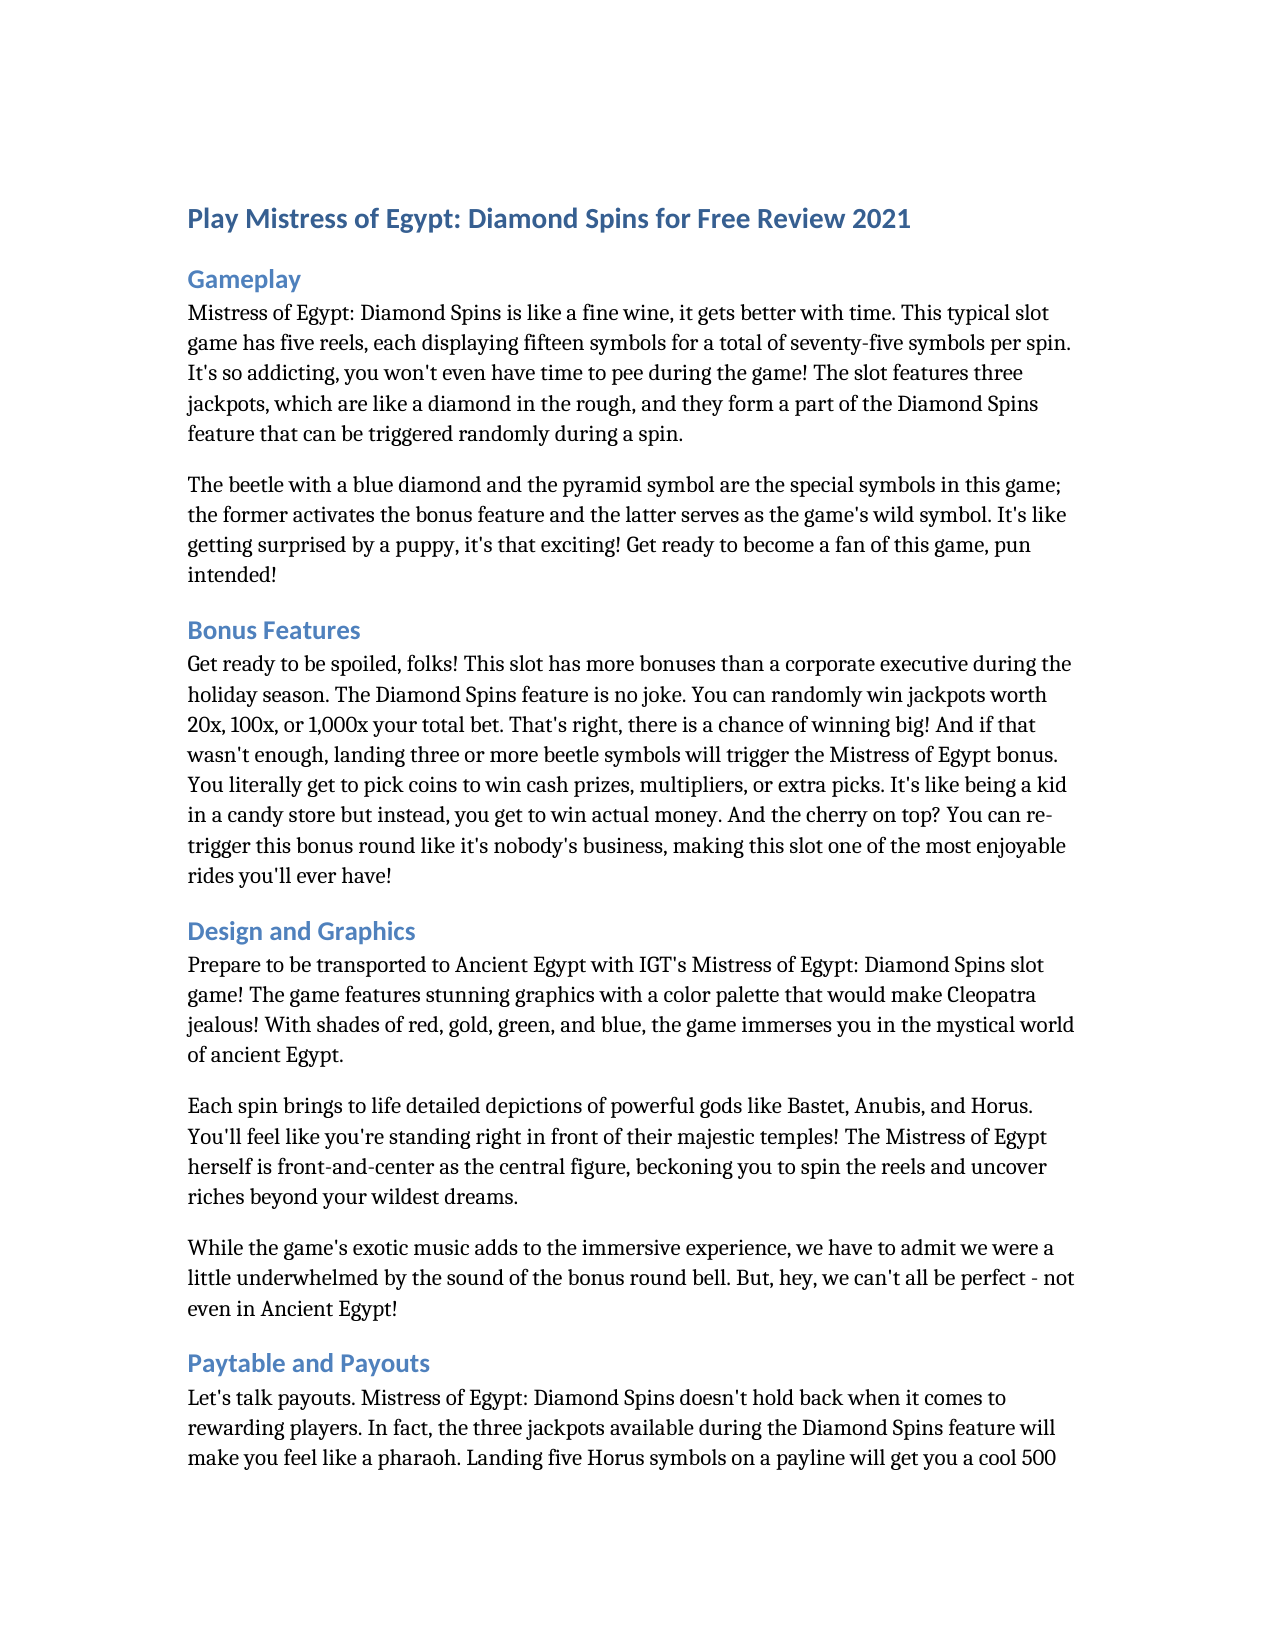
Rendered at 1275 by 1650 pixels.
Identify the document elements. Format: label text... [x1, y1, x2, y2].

text Prepare to be transported to Ancient Egypt with IGT's Mistress of Egypt: Diamond Spins slot game! The game features stunning graphics with a color palette that would make Cleopatra jealous! With shades of red, gold, green, and blue, the game immerses you in the mystical world of ancient Egypt. [187, 952, 1087, 1068]
subtitle Design and Graphics [187, 914, 1087, 947]
text Mistress of Egypt: Diamond Spins is like a fine wine, it gets better with time. This typical slot game has five reels, each displaying fifteen symbols for a total of seventy-five symbols per spin. It's so addicting, you won't even have time to pee during the game! The slot features three jackpots, which are like a diamond in the rough, and they form a part of the Diamond Spins feature that can be triggered randomly during a spin. [187, 300, 1087, 447]
text Each spin brings to life detailed depictions of powerful gods like Bastet, Anubis, and Horus. You'll feel like you're standing right in front of their majestic temples! The Mistress of Egypt herself is front-and-center as the central figure, beckoning you to spin the reels and uncover riches beyond your wildest dreams. [187, 1093, 1087, 1210]
text Get ready to be spoiled, folks! This slot has more bonuses than a corporate executive during the holiday season. The Diamond Spins feature is no joke. You can randomly win jackpots worth 20x, 100x, or 1,000x your total bet. That's right, there is a chance of winning big! And if that wasn't enough, landing three or more beetle symbols will trigger the Mistress of Egypt bonus. You literally get to pick coins to win cash prizes, multipliers, or extra picks. It's like being a kid in a candy store but instead, you get to win actual money. And the cherry on top? You can re-trigger this bonus round like it's nobody's business, making this slot one of the most enjoyable rides you'll ever have! [187, 651, 1087, 889]
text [187, 1384, 1087, 1471]
text While the game's exotic music adds to the immersive experience, we have to admit we were a little underwhelmed by the sound of the bonus round bell. But, hey, we can't all be perfect - not even in Ancient Egypt! [187, 1235, 1087, 1322]
subtitle Gameplay [187, 262, 1087, 295]
subtitle Bonus Features [187, 613, 1087, 646]
subtitle Play Mistress of Egypt: Diamond Spins for Free Review 2021 [187, 200, 1087, 236]
text The beetle with a blue diamond and the pyramid symbol are the special symbols in this game; the former activates the bonus feature and the latter serves as the game's wild symbol. It's like getting surprised by a puppy, it's that exciting! Get ready to become a fan of this game, pun intended! [187, 472, 1087, 588]
subtitle Paytable and Payouts [187, 1346, 1087, 1379]
